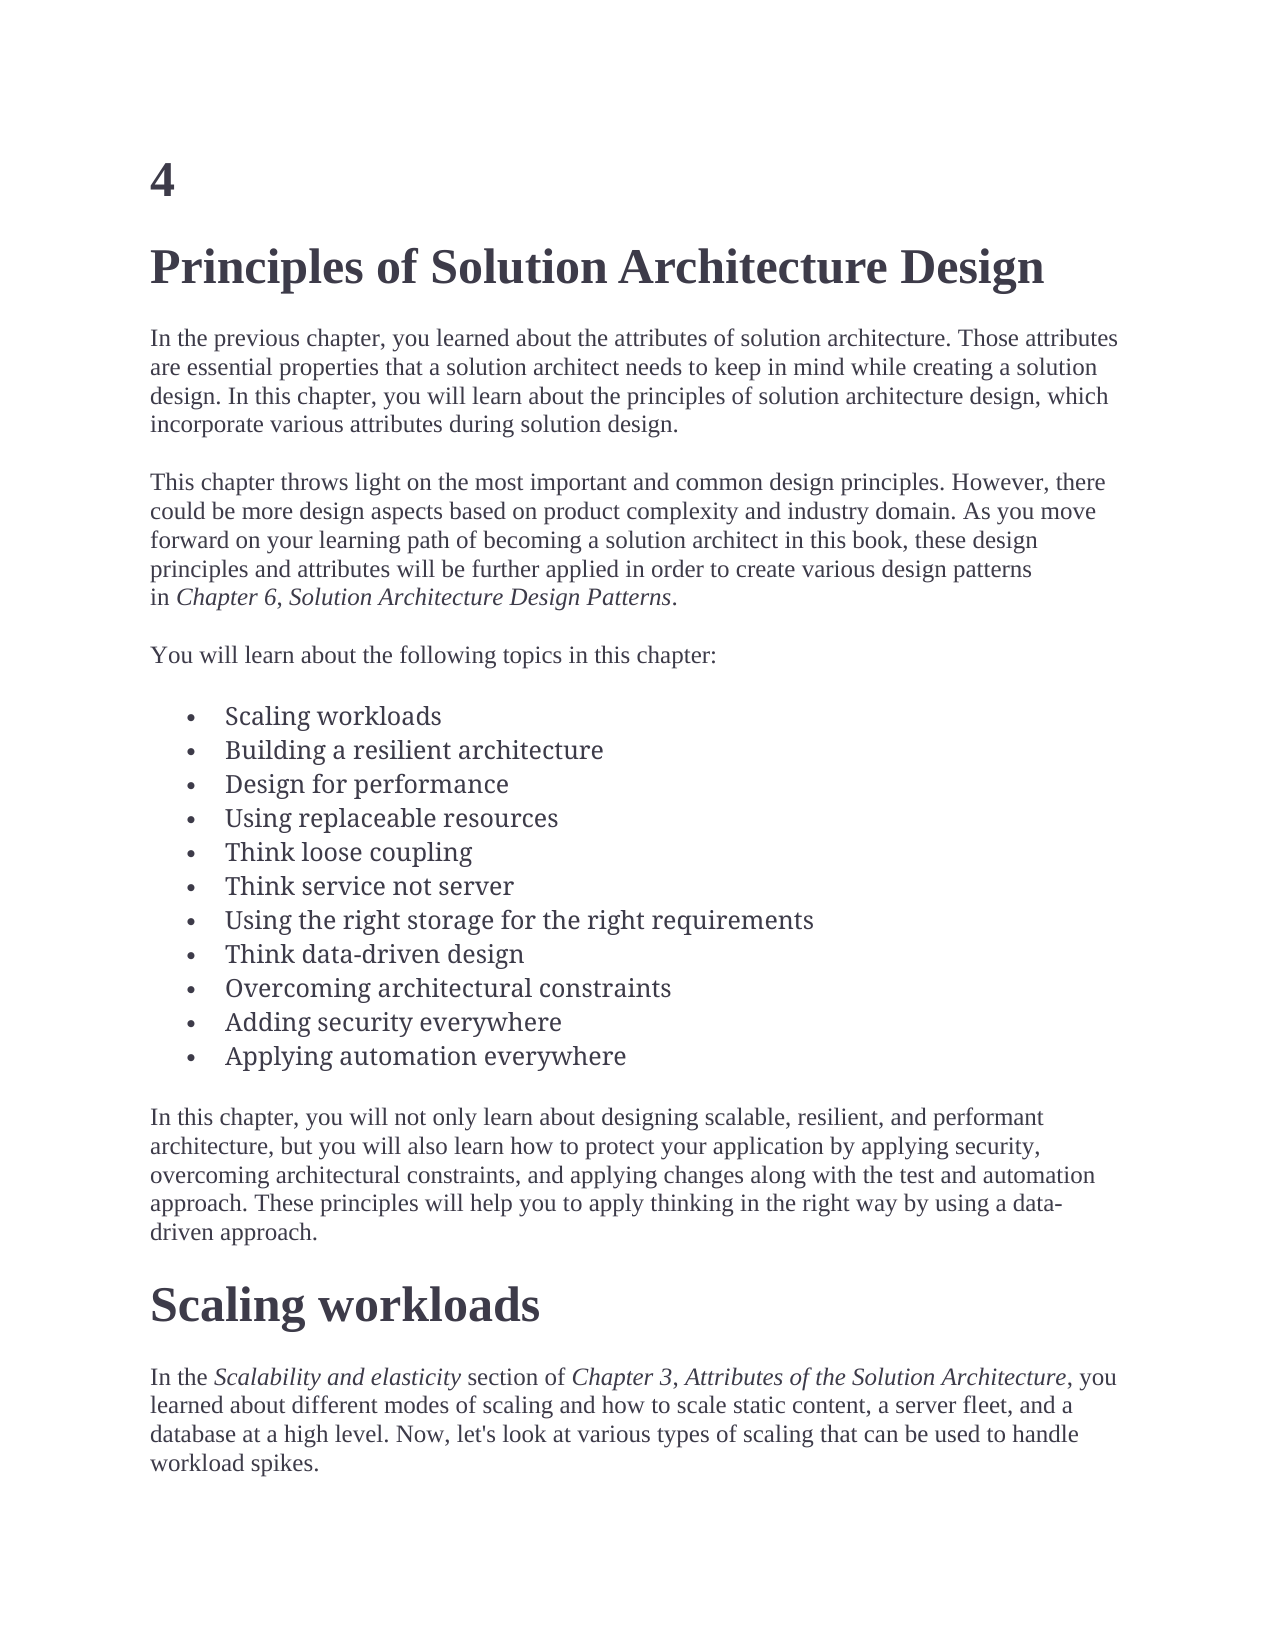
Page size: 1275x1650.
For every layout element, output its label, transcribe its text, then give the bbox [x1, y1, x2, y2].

list Applying automation everywhere [187, 1039, 1125, 1073]
text Scaling workloads [150, 1275, 1125, 1333]
list Using the right storage for the right requirements [187, 903, 1125, 937]
text In the Scalability and elasticity section of Chapter 3, Attributes of the Solution Architecture, you learned about different modes of scaling and how to scale static content, a server fleet, and a database at a high level. Now, let's look at various types of scaling that can be used to handle workload spikes. [150, 1362, 1125, 1477]
text This chapter throws light on the most important and common design principles. However, there could be more design aspects based on product complexity and industry domain. As you move forward on your learning path of becoming a solution architect in this book, these design principles and attributes will be further applied in order to create various design patterns in Chapter 6, Solution Architecture Design Patterns. [150, 467, 1125, 611]
list Using replaceable resources [187, 801, 1125, 834]
list Building a resilient architecture [187, 732, 1125, 766]
list Think service not server [187, 869, 1125, 903]
list Adding security everywhere [187, 1005, 1125, 1039]
text You will learn about the following topics in this chapter: [150, 640, 1125, 669]
list Design for performance [187, 766, 1125, 801]
text 4 [150, 150, 1125, 207]
list Scaling workloads [187, 698, 1125, 732]
list Overcoming architectural constraints [187, 971, 1125, 1005]
list Think data-driven design [187, 937, 1125, 971]
text Principles of Solution Architecture Design [150, 237, 1125, 294]
text In this chapter, you will not only learn about designing scalable, resilient, and performant architecture, but you will also learn how to protect your application by applying security, overcoming architectural constraints, and applying changes along with the test and automation approach. These principles will help you to apply thinking in the right way by using a data-driven approach. [150, 1102, 1125, 1246]
text In the previous chapter, you learned about the attributes of solution architecture. Those attributes are essential properties that a solution architect needs to keep in mind while creating a solution design. In this chapter, you will learn about the principles of solution architecture design, which incorporate various attributes during solution design. [150, 323, 1125, 438]
list Think loose coupling [187, 834, 1125, 869]
